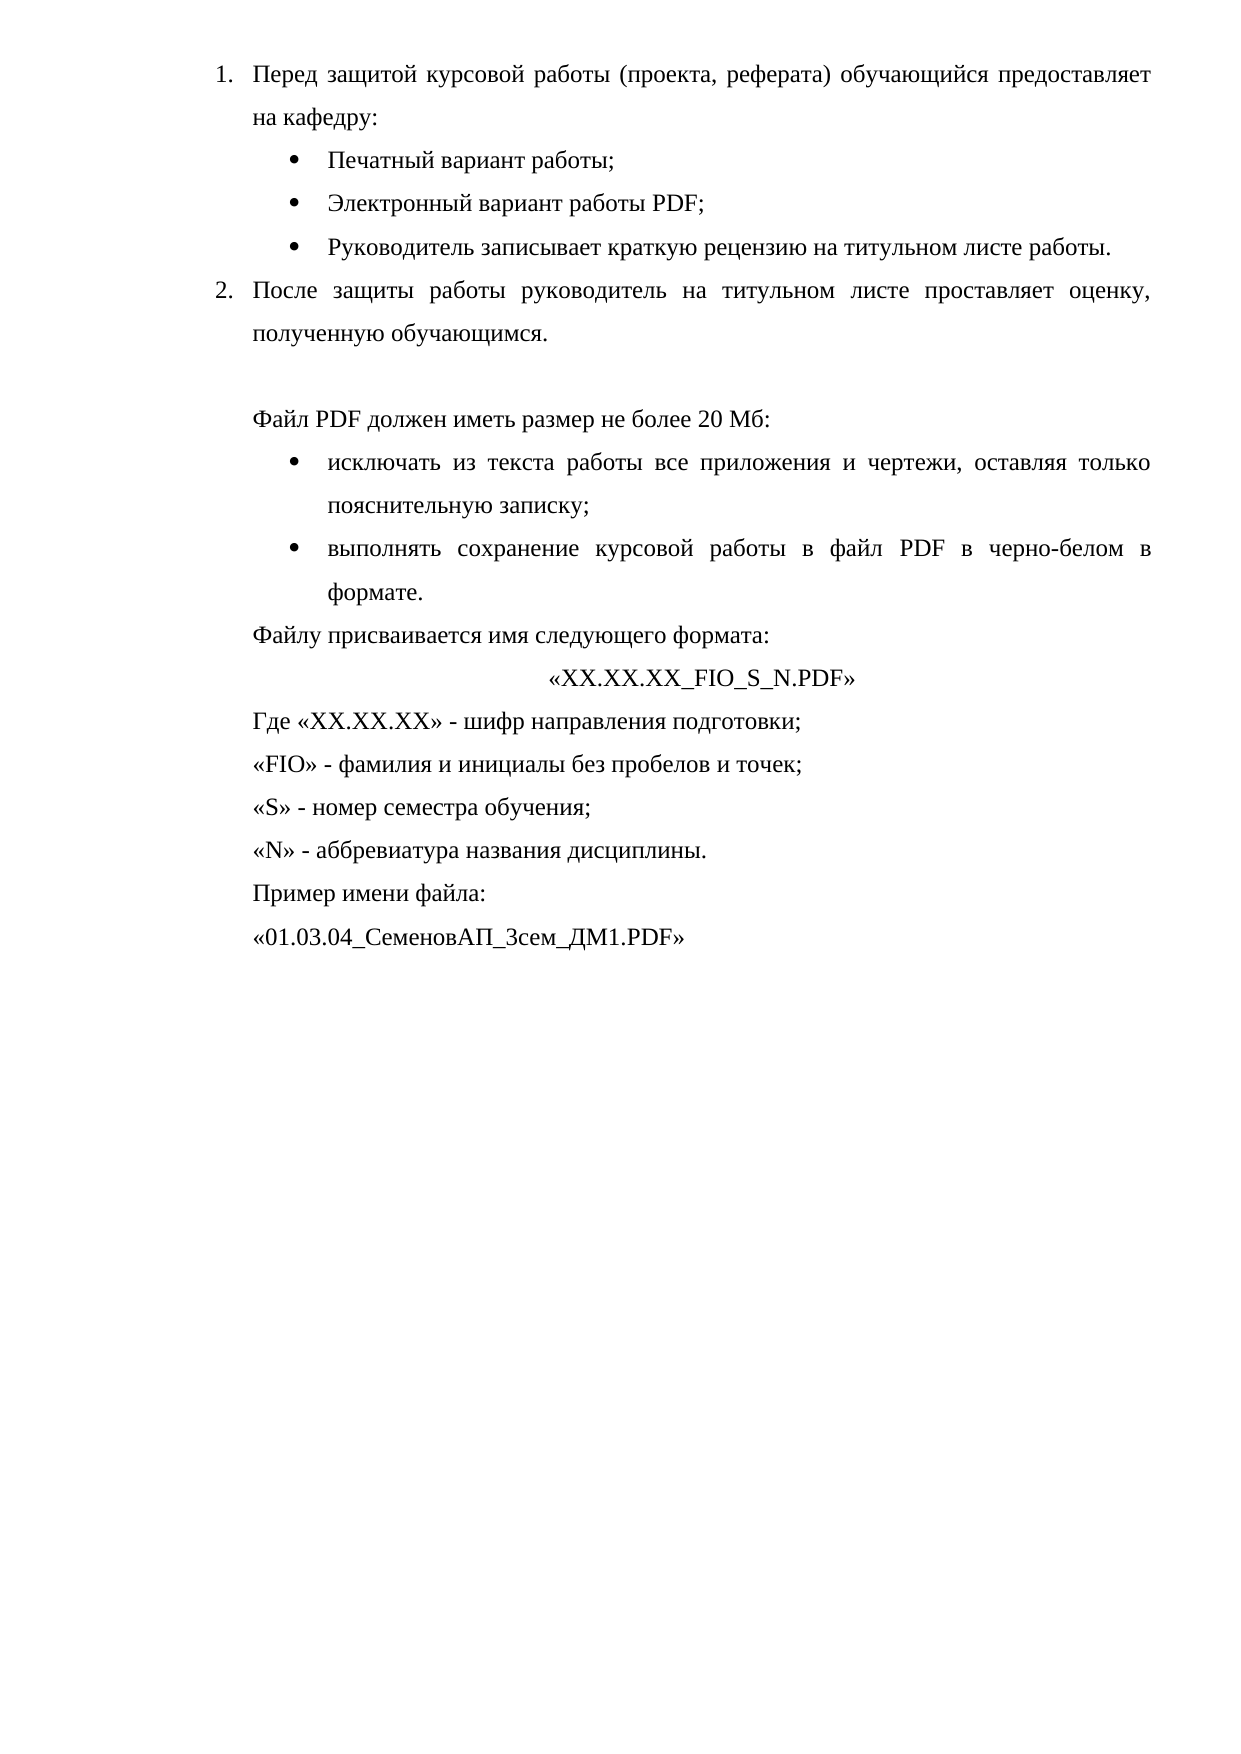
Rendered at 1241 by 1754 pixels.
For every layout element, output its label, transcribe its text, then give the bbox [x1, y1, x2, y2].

list Файлу присваивается имя следующего формата: [252, 620, 1152, 648]
list Печатный вариант работы; [290, 145, 1152, 174]
list Электронный вариант работы PDF; [290, 188, 1152, 217]
list «S» - номер семестра обучения; [252, 792, 1152, 821]
list Где «XX.XX.XX» - шифр направления подготовки; [252, 706, 1152, 735]
list выполнять сохранение курсовой работы в файл PDF в черно-белом в формате. [290, 533, 1152, 605]
list «FIO» - фамилия и инициалы без пробелов и точек; [252, 749, 1152, 778]
list Перед защитой курсовой работы (проекта, реферата) обучающийся предоставляет на кафедру: [215, 59, 1152, 131]
list «XX.XX.XX_FIO_S_N.PDF» [252, 663, 1152, 692]
list После защиты работы руководитель на титульном листе проставляет оценку, полученную обучающимся. [215, 275, 1152, 347]
list «01.03.04_СеменовАП_3сем_ДМ1.PDF» [252, 922, 1152, 950]
list «N» - аббревиатура названия дисциплины. [252, 835, 1152, 864]
list исключать из текста работы все приложения и чертежи, оставляя только пояснительную записку; [290, 447, 1152, 519]
list Файл PDF должен иметь размер не более 20 Мб: [252, 404, 1152, 433]
list Руководитель записывает краткую рецензию на титульном листе работы. [290, 232, 1152, 260]
list Пример имени файла: [252, 878, 1152, 907]
